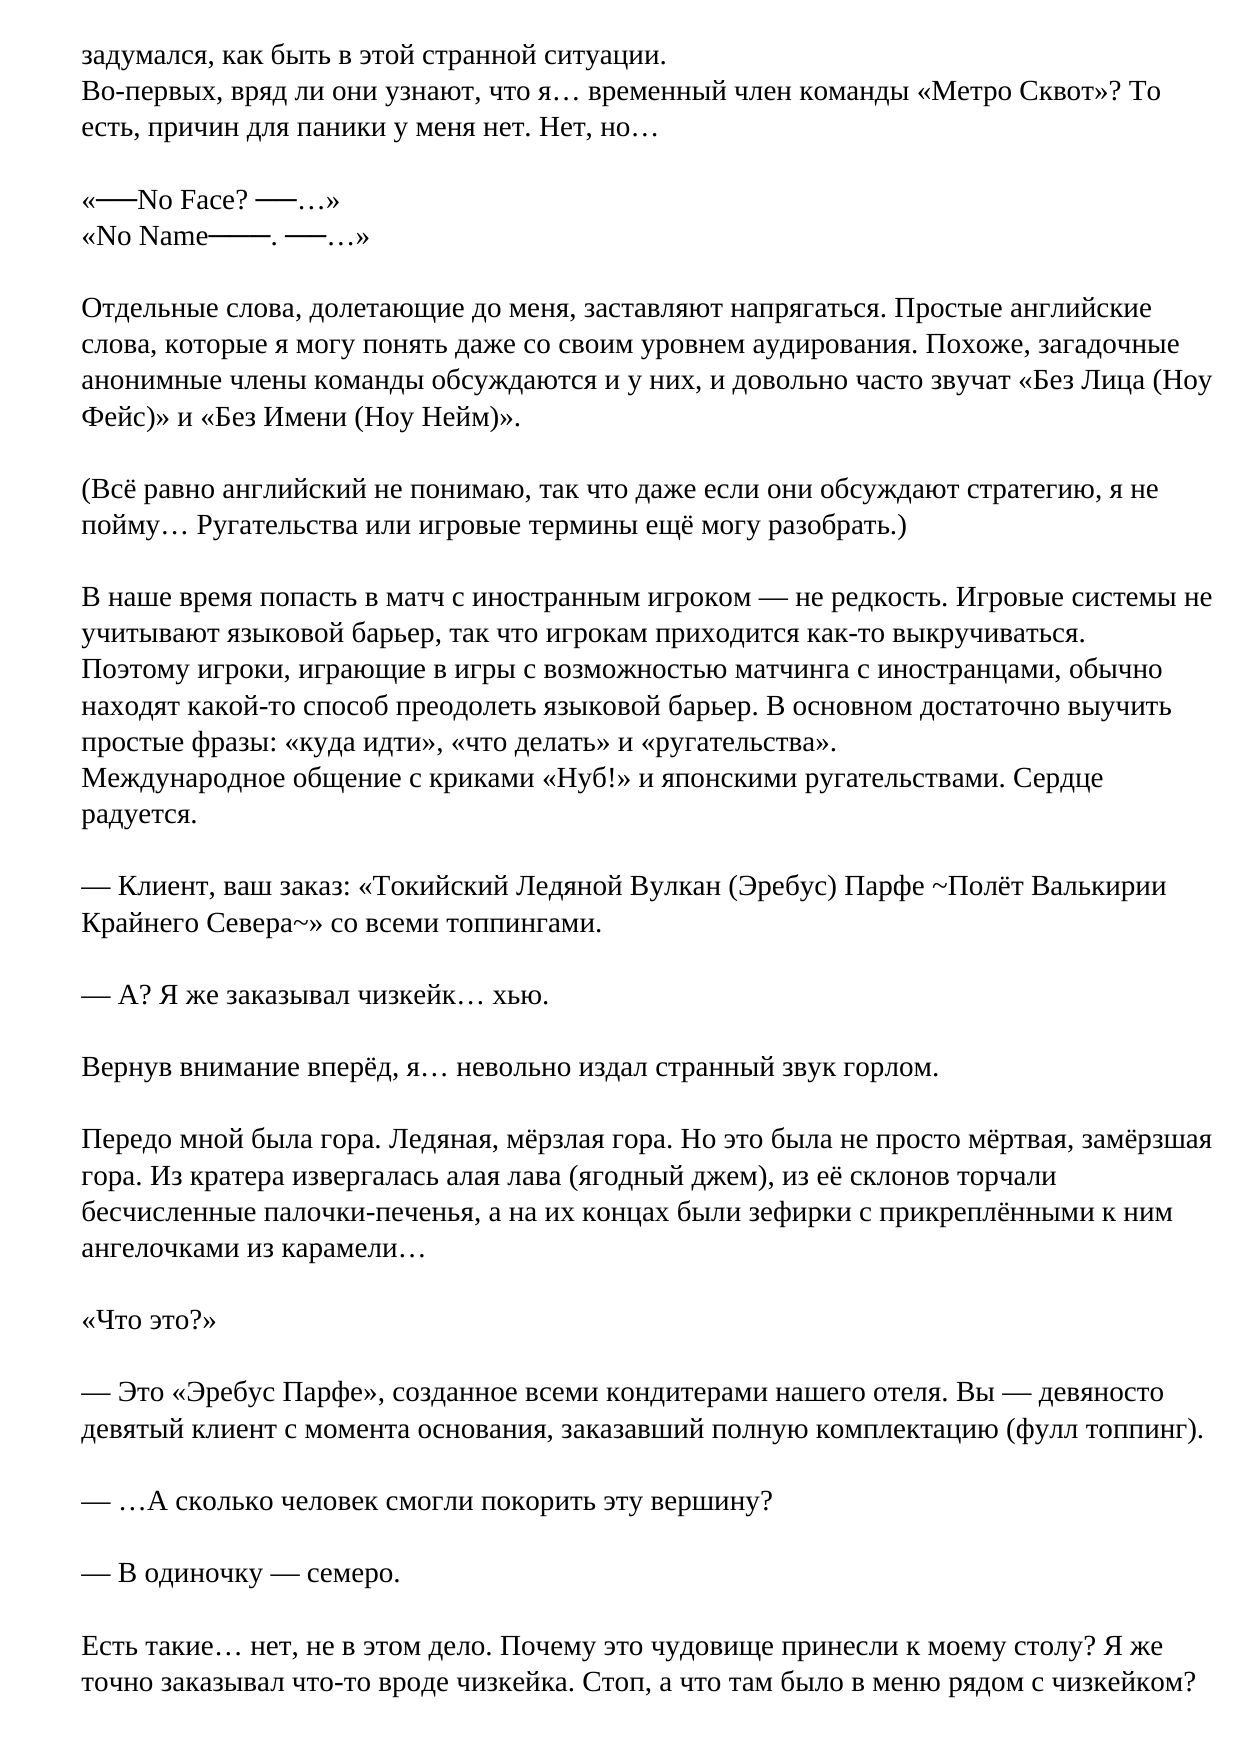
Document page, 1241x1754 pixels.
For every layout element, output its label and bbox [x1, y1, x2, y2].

text [81, 37, 1215, 1733]
